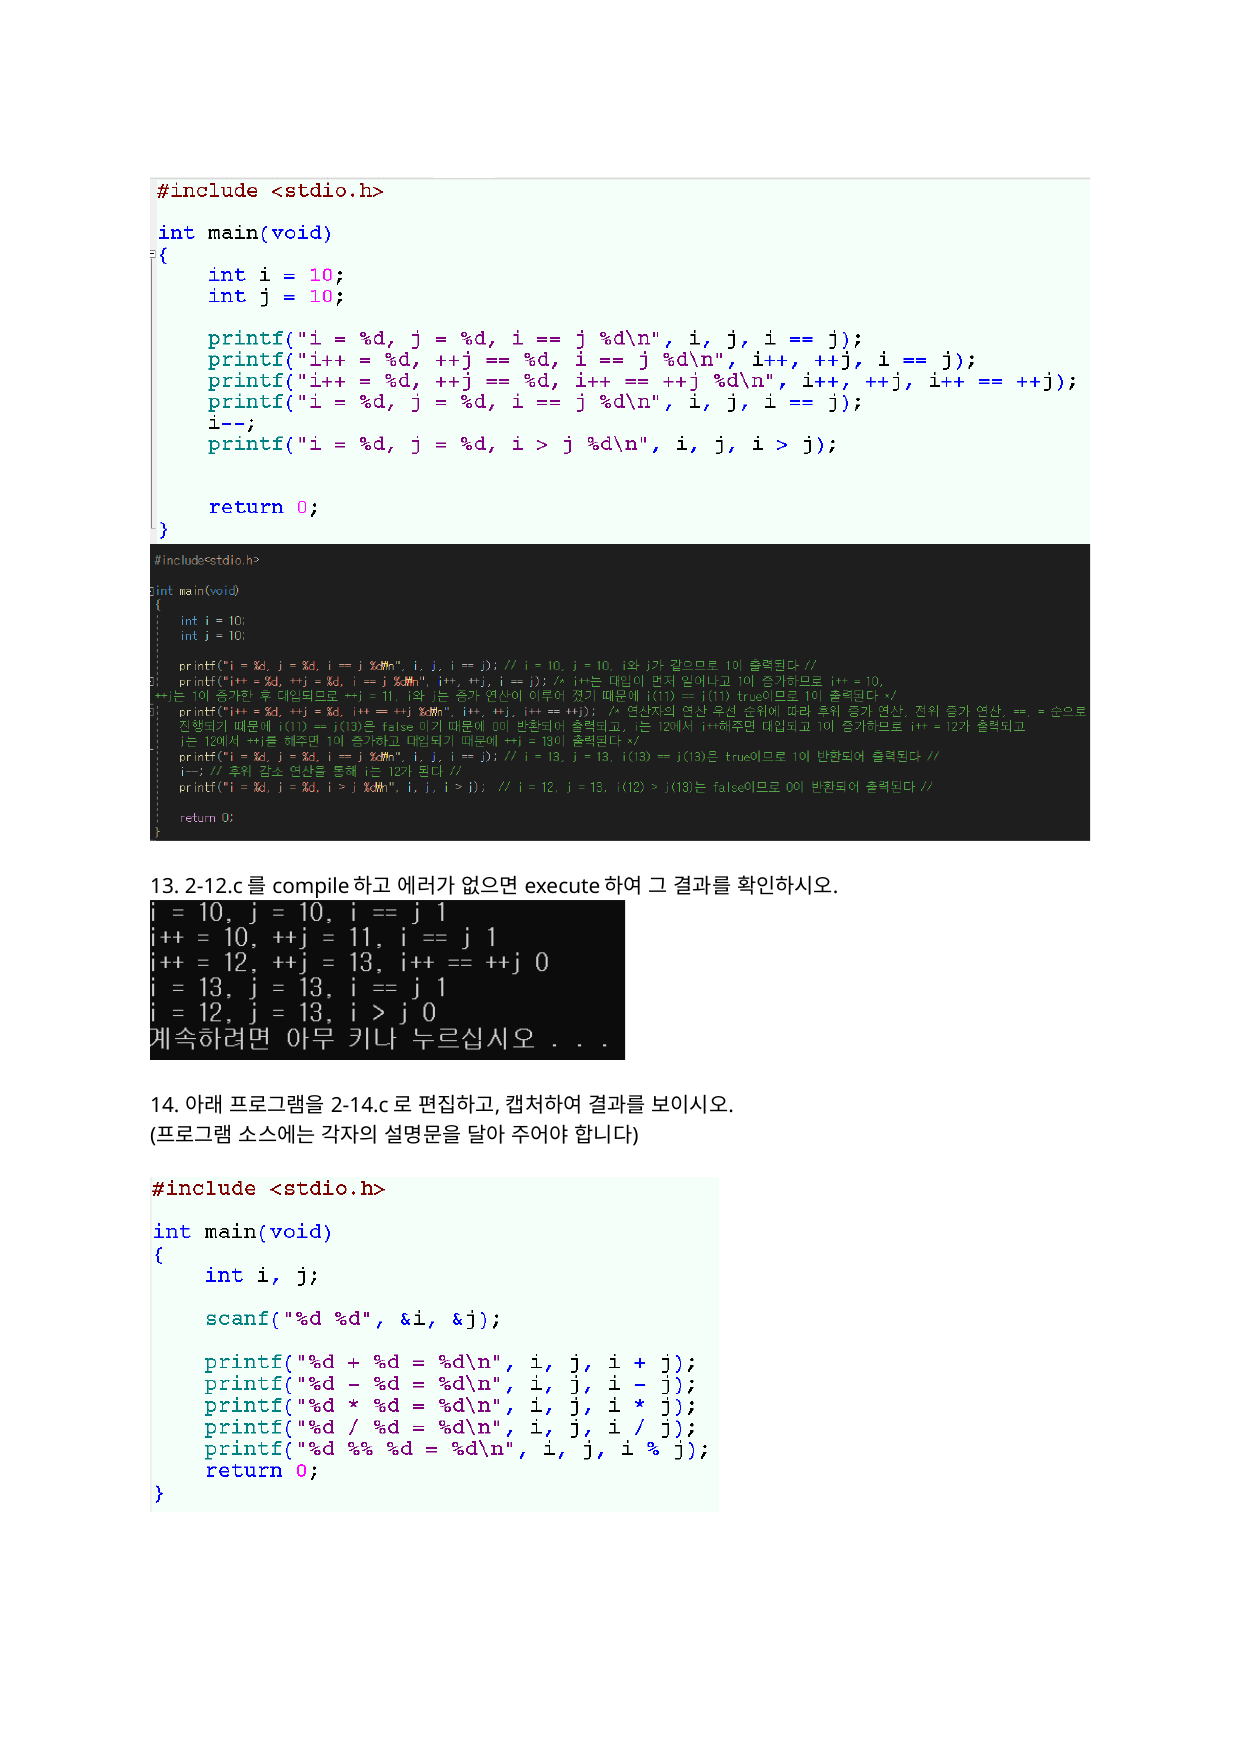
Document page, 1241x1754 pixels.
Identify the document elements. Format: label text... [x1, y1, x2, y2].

text (프로그램 소스에는 각자의 설명문을 달아 주어야 합니다) [150, 1118, 1090, 1149]
picture [150, 1177, 720, 1512]
picture [150, 177, 1091, 841]
picture [150, 899, 625, 1060]
text 14. 아래 프로그램을 2-14.c로 편집하고, 캡처하여 결과를 보이시오. [150, 1088, 1090, 1118]
text 13. 2-12.c를 compile하고 에러가 없으면 execute하여 그 결과를 확인하시오. [150, 869, 1090, 899]
